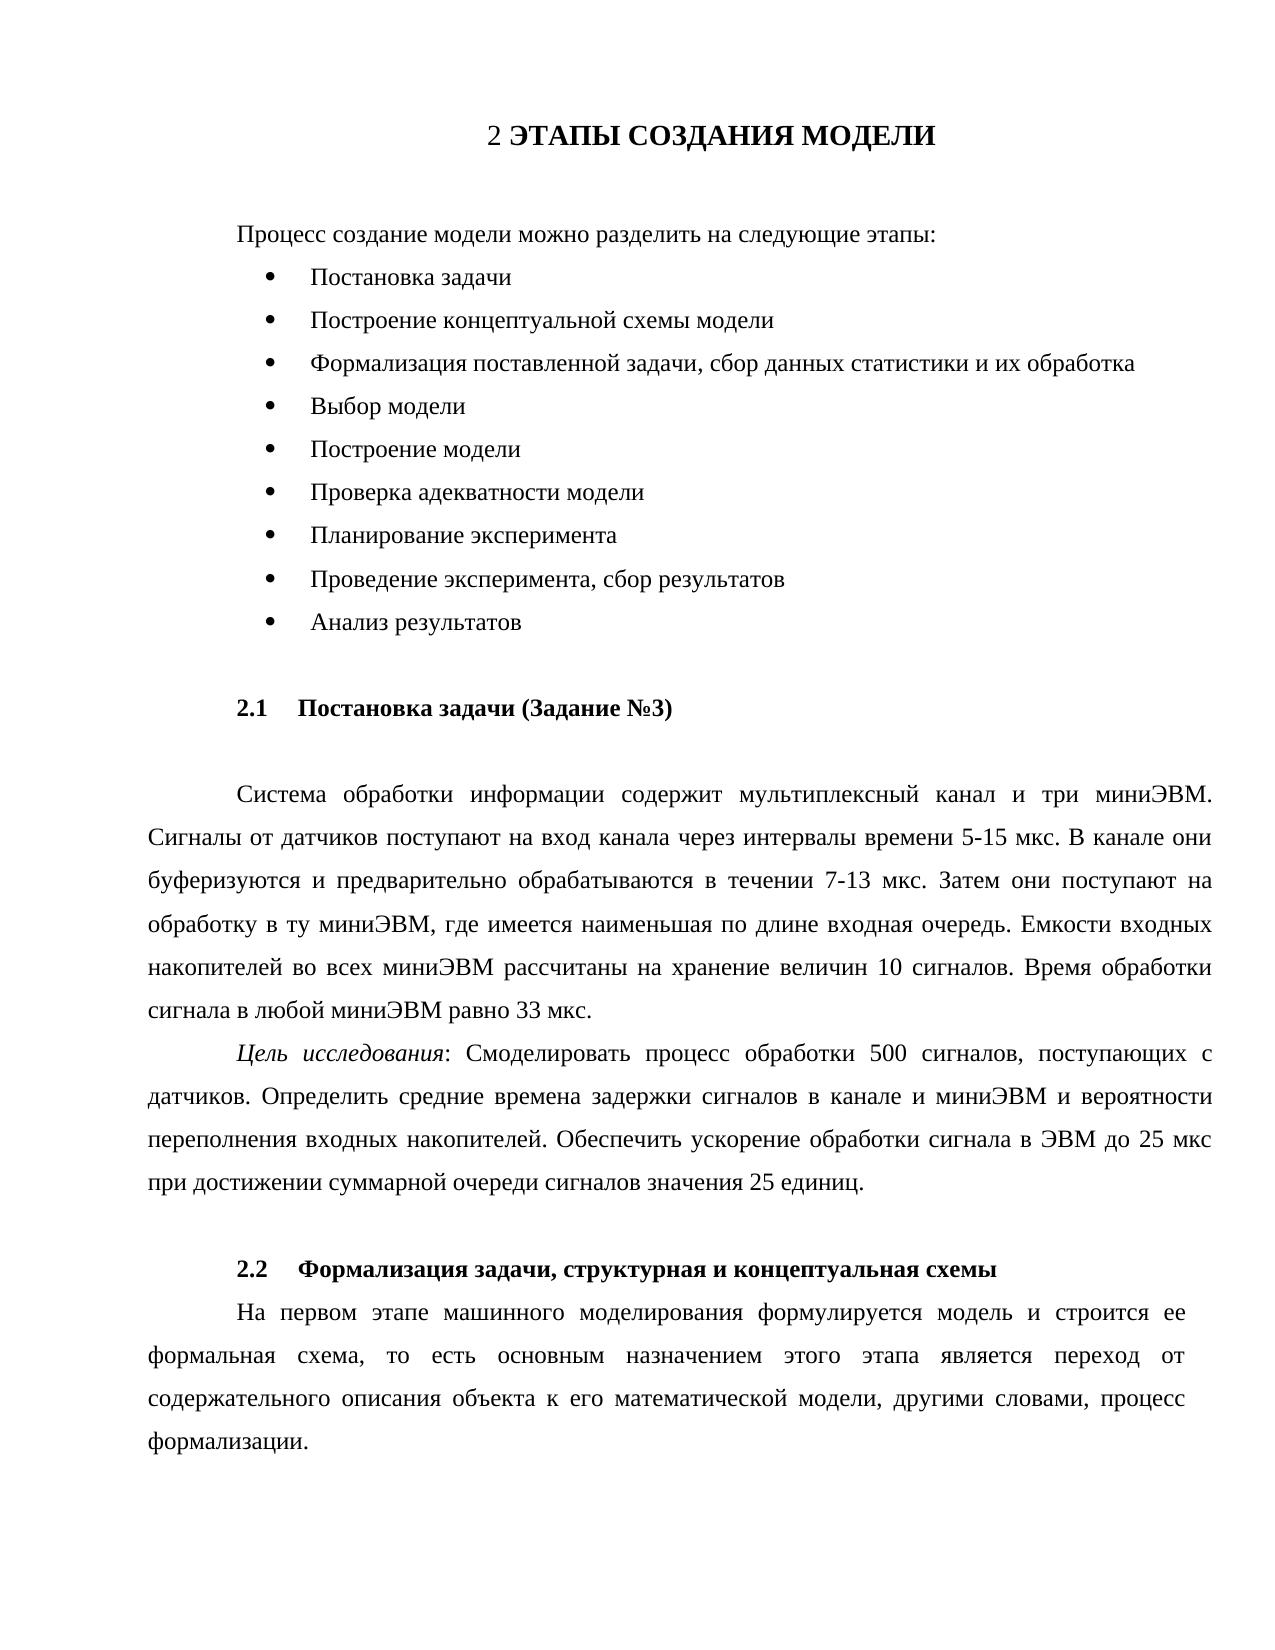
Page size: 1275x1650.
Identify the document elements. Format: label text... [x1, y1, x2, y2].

list Формализация поставленной задачи, сбор данных статистики и их обработка [266, 348, 1186, 377]
list Выбор модели [266, 391, 1186, 420]
list Планирование эксперимента [266, 521, 1186, 549]
text На первом этапе машинного моделирования формулируется модель и строится ее формальная схема, то есть основным назначением этого этапа является переход от содержательного описания объекта к его математической модели, другими словами, процесс формализации. [148, 1297, 1186, 1455]
list Постановка задачи (Задание №3) [148, 693, 1186, 722]
list Проведение эксперимента, сбор результатов [266, 564, 1186, 592]
list Постановка задачи [266, 262, 1186, 291]
list Формализация задачи, структурная и концептуальная схемы [148, 1254, 1214, 1282]
list Построение концептуальной схемы модели [266, 305, 1186, 334]
list Проверка адекватности модели [266, 477, 1186, 506]
text 2 ЭТАПЫ СОЗДАНИЯ МОДЕЛИ [148, 118, 1186, 152]
text Процесс создание модели можно разделить на следующие этапы: [148, 219, 1186, 247]
text Система обработки информации содержит мультиплексный канал и три миниЭВМ. Сигналы от датчиков поступают на вход канала через интервалы времени 5-15 мкс. В канале они буферизуются и предварительно обрабатываются в течении 7-13 мкс. Затем они поступают на обработку в ту миниЭВМ, где имеется наименьшая по длине входная очередь. Емкости входных накопителей во всех миниЭВМ рассчитаны на хранение величин 10 сигналов. Время обработки сигнала в любой миниЭВМ равно 33 мкс. [148, 779, 1214, 1024]
list Анализ результатов [266, 607, 1186, 636]
list Построение модели [266, 434, 1186, 463]
text Цель исследования: Смоделировать процесс обработки 500 сигналов, поступающих с датчиков. Определить средние времена задержки сигналов в канале и миниЭВМ и вероятности переполнения входных накопителей. Обеспечить ускорение обработки сигнала в ЭВМ до 25 мкс при достижении суммарной очереди сигналов значения 25 единиц. [148, 1038, 1214, 1196]
